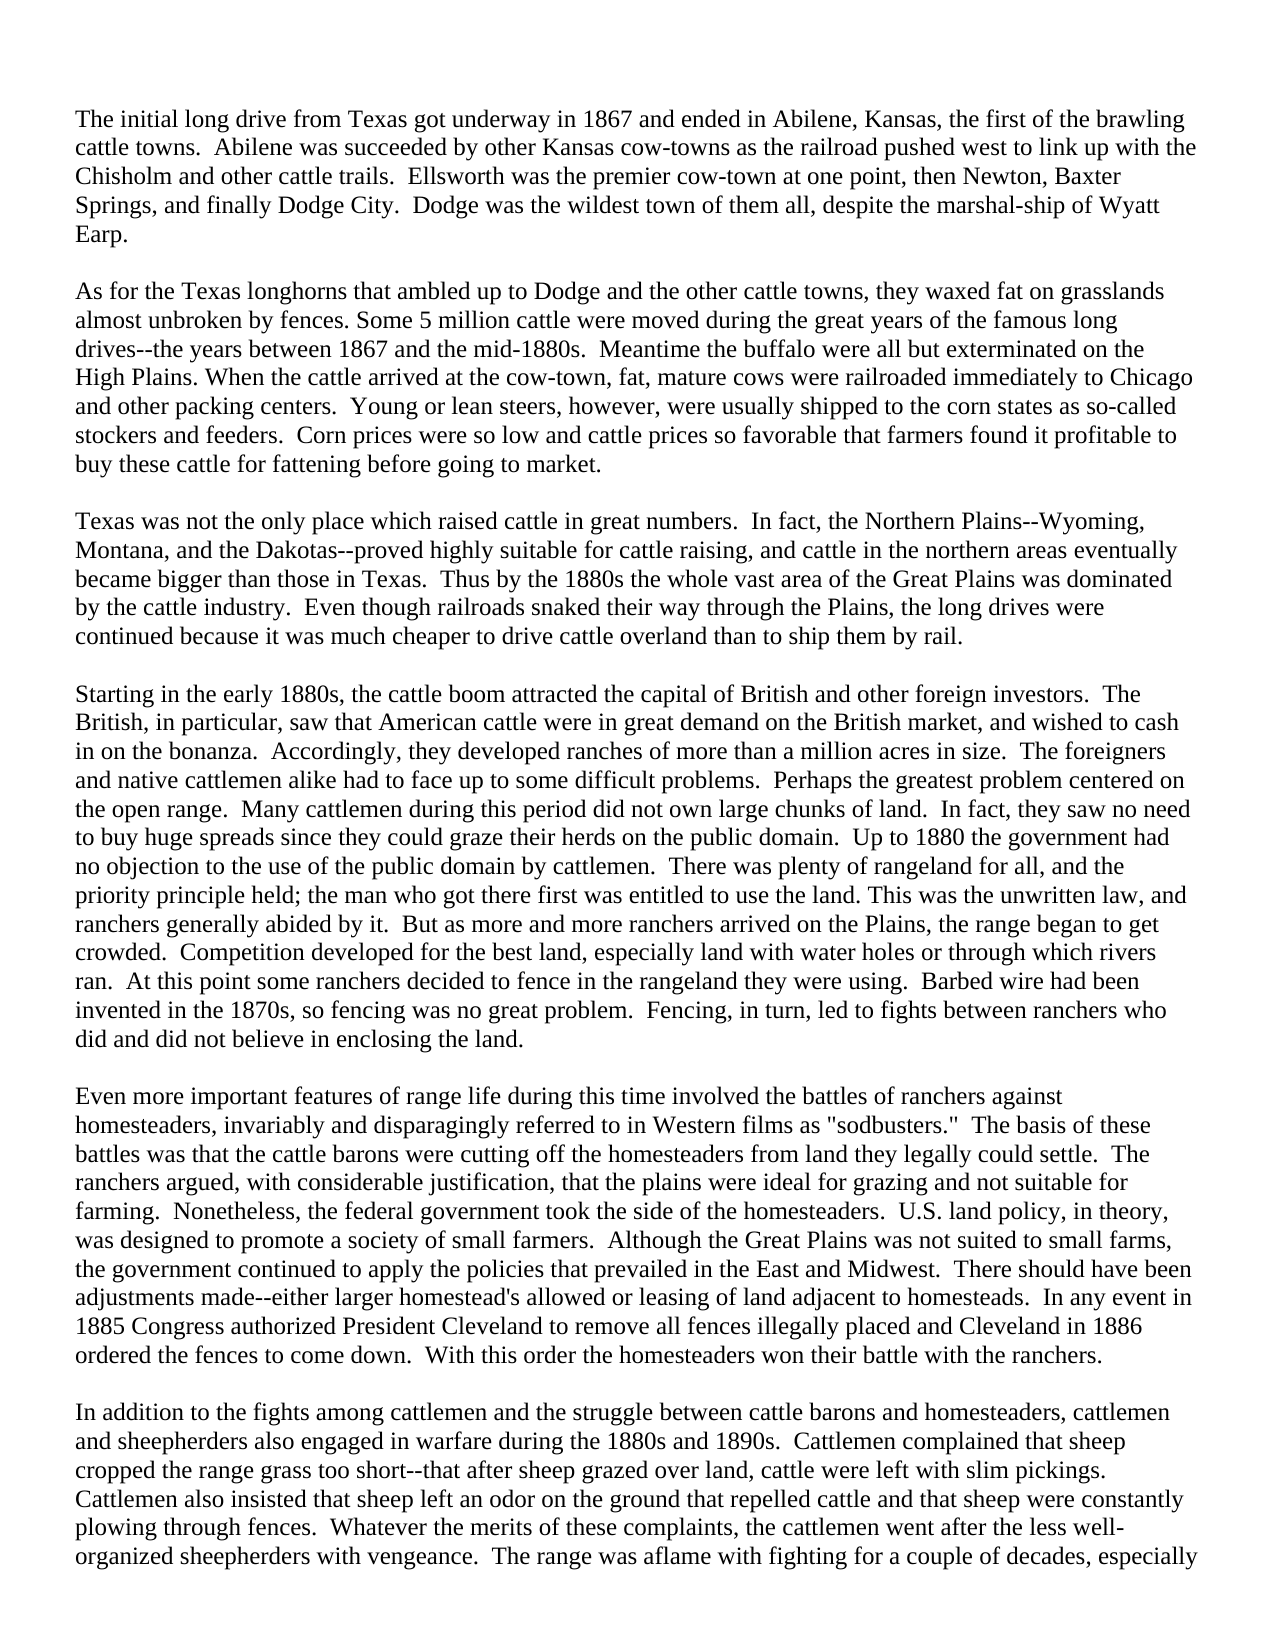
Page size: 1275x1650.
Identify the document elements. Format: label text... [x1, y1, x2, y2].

text As for the Texas longhorns that ambled up to Dodge and the other cattle towns, they waxed fat on grasslands almost unbroken by fences. Some 5 million cattle were moved during the great years of the famous long drives--the years between 1867 and the mid-1880s. Meantime the buffalo were all but exterminated on the High Plains. When the cattle arrived at the cow-town, fat, mature cows were railroaded immediately to Chicago and other packing centers. Young or lean steers, however, were usually shipped to the corn states as so-called stockers and feeders. Corn prices were so low and cattle prices so favorable that farmers found it profitable to buy these cattle for fattening before going to market. [75, 276, 1200, 477]
text Even more important features of range life during this time involved the battles of ranchers against homesteaders, invariably and disparagingly referred to in Western films as "sodbusters." The basis of these battles was that the cattle barons were cutting off the homesteaders from land they legally could settle. The ranchers argued, with considerable justification, that the plains were ideal for grazing and not suitable for farming. Nonetheless, the federal government took the side of the homesteaders. U.S. land policy, in theory, was designed to promote a society of small farmers. Although the Great Plains was not suited to small farms, the government continued to apply the policies that prevailed in the East and Midwest. There should have been adjustments made--either larger homestead's allowed or leasing of land adjacent to homesteads. In any event in 1885 Congress authorized President Cleveland to remove all fences illegally placed and Cleveland in 1886 ordered the fences to come down. With this order the homesteaders won their battle with the ranchers. [75, 1081, 1200, 1369]
text Starting in the early 1880s, the cattle boom attracted the capital of British and other foreign investors. The British, in particular, saw that American cattle were in great demand on the British market, and wished to cash in on the bonanza. Accordingly, they developed ranches of more than a million acres in size. The foreigners and native cattlemen alike had to face up to some difficult problems. Perhaps the greatest problem centered on the open range. Many cattlemen during this period did not own large chunks of land. In fact, they saw no need to buy huge spreads since they could graze their herds on the public domain. Up to 1880 the government had no objection to the use of the public domain by cattlemen. There was plenty of rangeland for all, and the priority principle held; the man who got there first was entitled to use the land. This was the unwritten law, and ranchers generally abided by it. But as more and more ranchers arrived on the Plains, the range began to get crowded. Competition developed for the best land, especially land with water holes or through which rivers ran. At this point some ranchers decided to fence in the rangeland they were using. Barbed wire had been invented in the 1870s, so fencing was no great problem. Fencing, in turn, led to fights between ranchers who did and did not believe in enclosing the land. [75, 679, 1200, 1052]
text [75, 1397, 1200, 1570]
text The initial long drive from Texas got underway in 1867 and ended in Abilene, Kansas, the first of the brawling cattle towns. Abilene was succeeded by other Kansas cow-towns as the railroad pushed west to link up with the Chisholm and other cattle trails. Ellsworth was the premier cow-town at one point, then Newton, Baxter Springs, and finally Dodge City. Dodge was the wildest town of them all, despite the marshal-ship of Wyatt Earp. [75, 104, 1200, 247]
text Texas was not the only place which raised cattle in great numbers. In fact, the Northern Plains--Wyoming, Montana, and the Dakotas--proved highly suitable for cattle raising, and cattle in the northern areas eventually became bigger than those in Texas. Thus by the 1880s the whole vast area of the Great Plains was dominated by the cattle industry. Even though railroads snaked their way through the Plains, the long drives were continued because it was much cheaper to drive cattle overland than to ship them by rail. [75, 506, 1200, 650]
